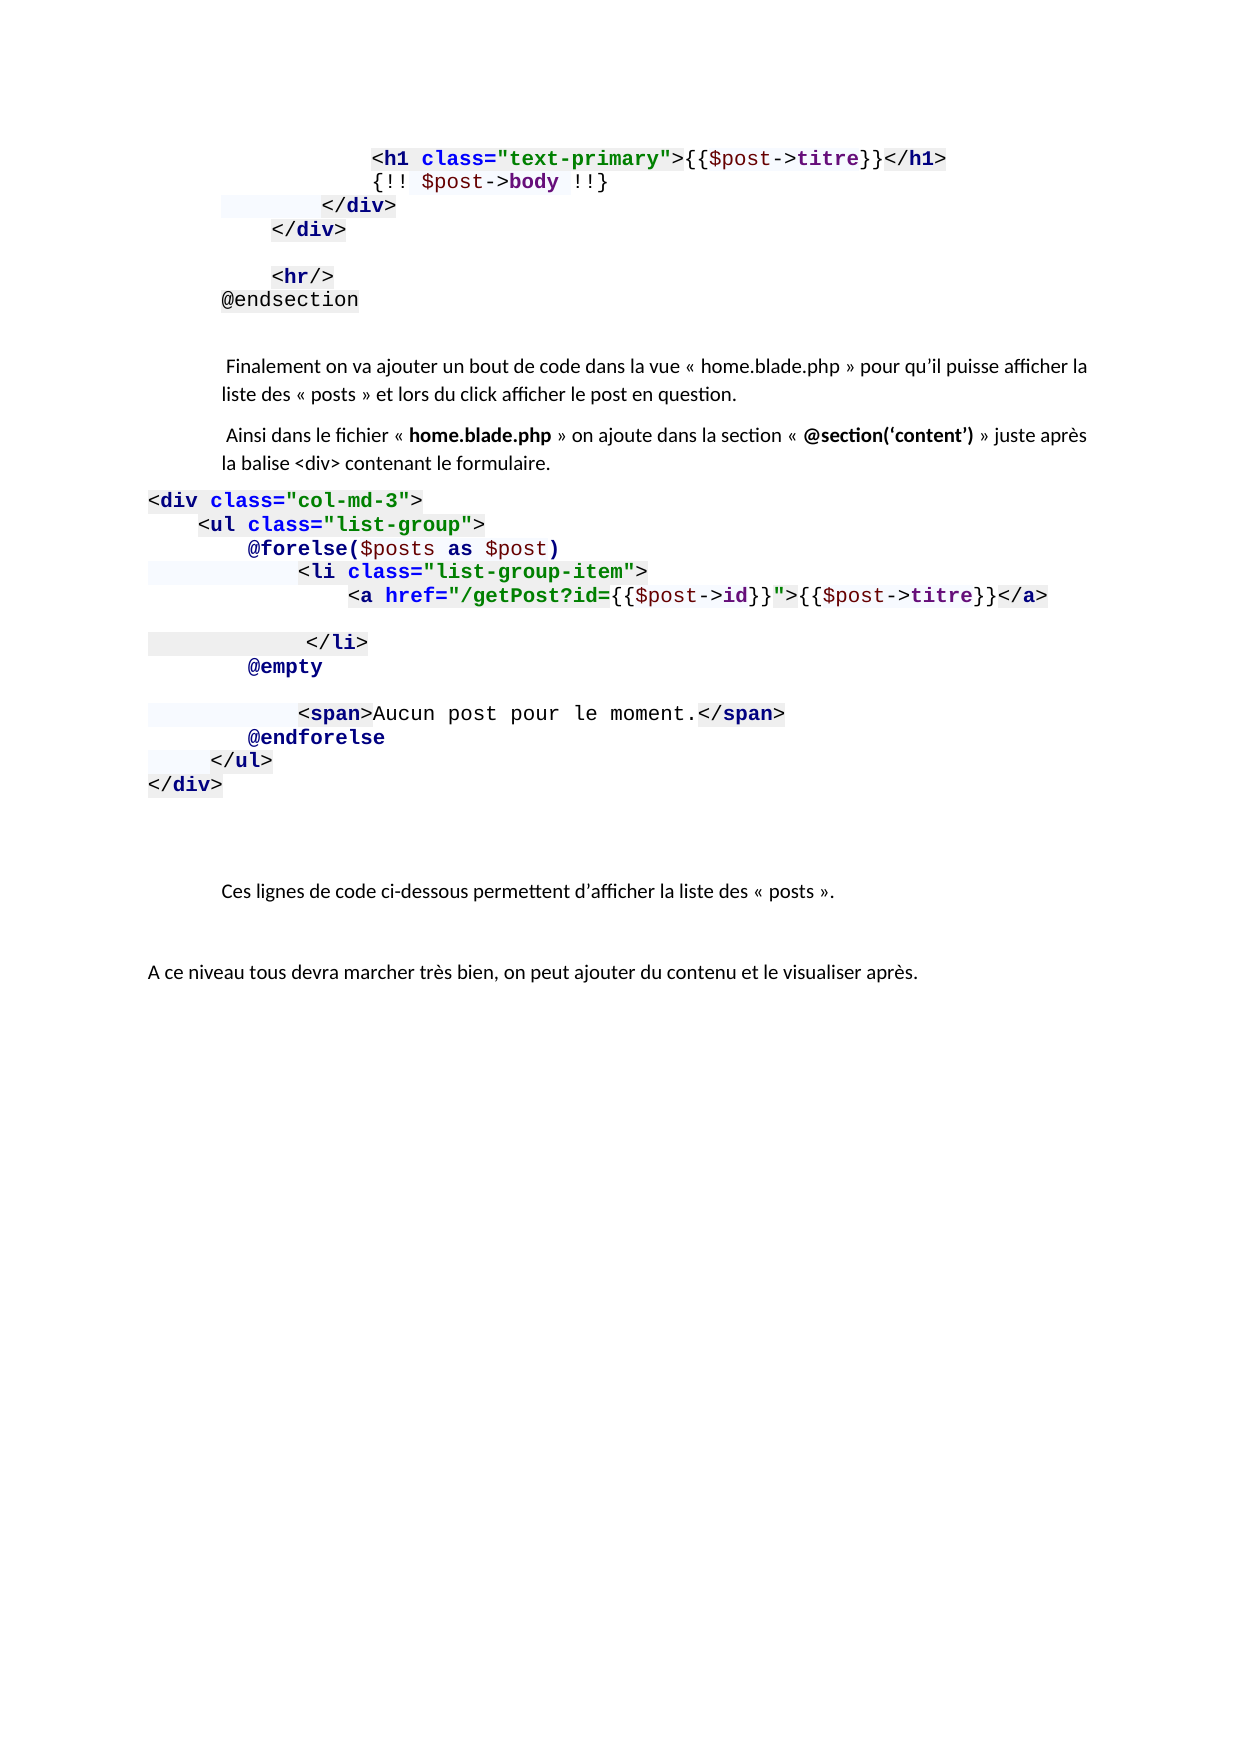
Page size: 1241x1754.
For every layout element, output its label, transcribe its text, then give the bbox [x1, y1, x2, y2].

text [221, 148, 1093, 289]
text Ces lignes de code ci-dessous permettent d’afficher la liste des « posts ». [148, 878, 1093, 904]
text @endsection [221, 289, 1093, 313]
text A ce niveau tous devra marcher très bien, on peut ajouter du contenu et le visualiser après. [148, 959, 1093, 985]
text Ainsi dans le fichier « home.blade.php » on ajoute dans la section « @section(‘content’) » juste après la balise <div> contenant le formulaire. [221, 422, 1093, 475]
text <div class="col-md-3"> <ul class="list-group"> @forelse($posts as $post) <li class="list-group-item"> <a href="/getPost?id={{$post->id}}">{{$post->titre}}</a> [148, 490, 1093, 632]
text Finalement on va ajouter un bout de code dans la vue « home.blade.php » pour qu’il puisse afficher la liste des « posts » et lors du click afficher le post en question. [221, 353, 1093, 407]
text </li> @empty <span>Aucun post pour le moment.</span> @endforelse </ul> </div> [148, 632, 1093, 798]
